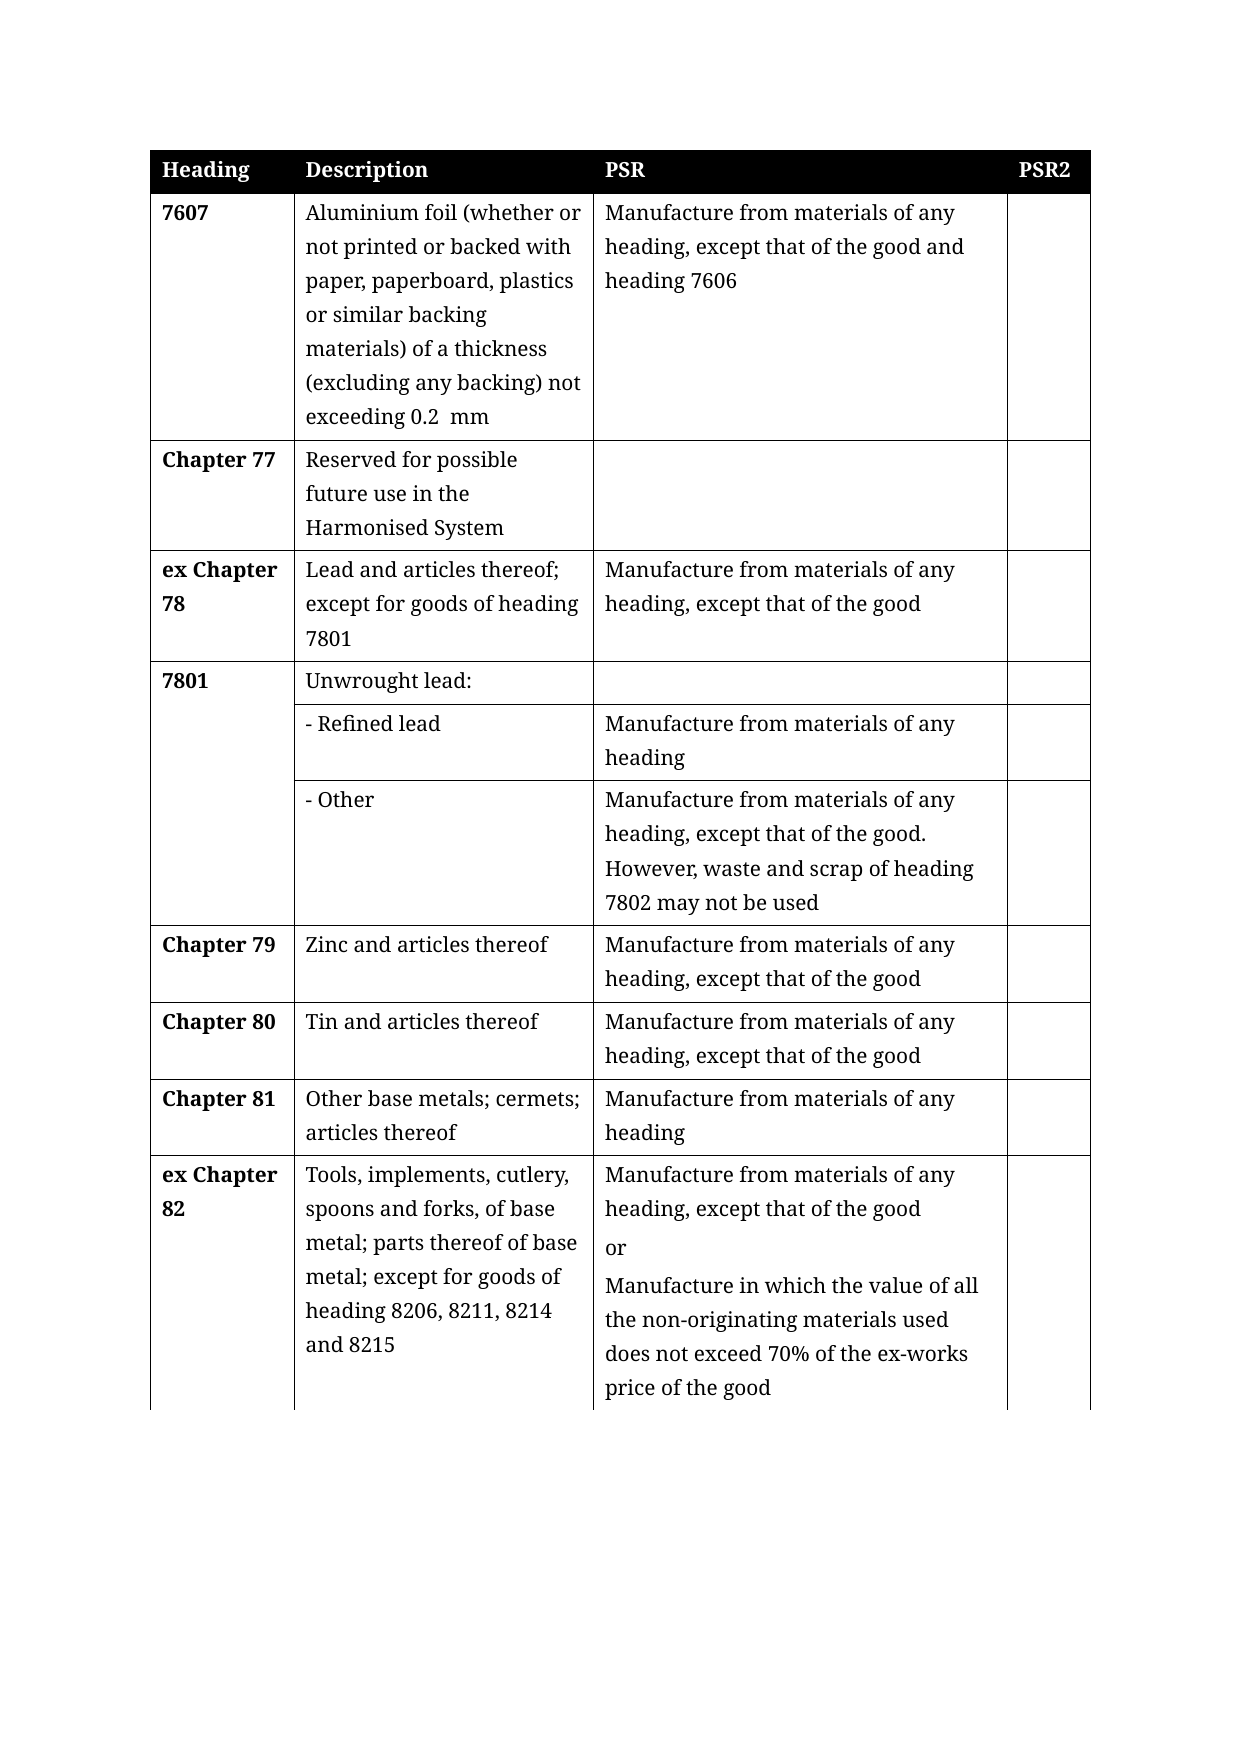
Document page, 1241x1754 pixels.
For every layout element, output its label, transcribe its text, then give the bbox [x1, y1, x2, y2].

table_cell Manufacture from materials of any heading, except that of the good [594, 926, 1007, 1002]
table_cell - Refined lead [295, 705, 593, 780]
table_cell Chapter 77 [151, 441, 294, 550]
table_cell Aluminium foil (whether or not printed or backed with paper, paperboard, plastics or similar backing materials) of a thickness (excluding any backing) not exceeding 0.2 mm [295, 194, 593, 439]
table_cell [1008, 662, 1090, 704]
table_cell Manufacture from materials of any heading, except that of the good and heading 7606 [594, 194, 1007, 439]
table_cell Manufacture from materials of any heading [594, 1080, 1007, 1155]
table_cell ex Chapter 78 [151, 551, 294, 661]
table_cell [1008, 194, 1090, 439]
table_cell Manufacture from materials of any heading, except that of the good [594, 551, 1007, 661]
table_cell [1008, 441, 1090, 550]
table_cell [1008, 705, 1090, 780]
table_cell Manufacture from materials of any heading, except that of the good or Manufacture in which the value of all the non-originating materials used does not exceed 70% of the ex-works price of the good [594, 1156, 1007, 1410]
table_cell [1008, 1080, 1090, 1155]
table_cell [1008, 1156, 1090, 1410]
table_cell Lead and articles thereof; except for goods of heading 7801 [295, 551, 593, 661]
table_cell Tools, implements, cutlery, spoons and forks, of base metal; parts thereof of base metal; except for goods of heading 8206, 8211, 8214 and 8215 [295, 1156, 593, 1410]
table_cell Manufacture from materials of any heading, except that of the good. However, waste and scrap of heading 7802 may not be used [594, 781, 1007, 925]
table_cell - Other [295, 781, 593, 925]
table_cell Zinc and articles thereof [295, 926, 593, 1002]
table_cell Tin and articles thereof [295, 1003, 593, 1078]
table_cell 7801 [151, 662, 294, 925]
table_cell 7607 [151, 194, 294, 439]
table_cell Manufacture from materials of any heading [594, 705, 1007, 780]
table_header PSR2 [1008, 151, 1090, 193]
table_cell Other base metals; cermets; articles thereof [295, 1080, 593, 1155]
table_cell ex Chapter 82 [151, 1156, 294, 1410]
table_header PSR [594, 151, 1007, 193]
table_header Heading [151, 151, 294, 193]
table_cell Manufacture from materials of any heading, except that of the good [594, 1003, 1007, 1078]
table_cell Chapter 80 [151, 1003, 294, 1078]
table_cell [594, 662, 1007, 704]
table_cell [1008, 926, 1090, 1002]
table_cell Chapter 79 [151, 926, 294, 1002]
table_cell [1008, 551, 1090, 661]
table_cell [1008, 1003, 1090, 1078]
table_header Description [295, 151, 593, 193]
table_cell [1008, 781, 1090, 925]
table_cell Unwrought lead: [295, 662, 593, 704]
table_cell Chapter 81 [151, 1080, 294, 1155]
table_cell Reserved for possible future use in the Harmonised System [295, 441, 593, 550]
table_cell [594, 441, 1007, 550]
